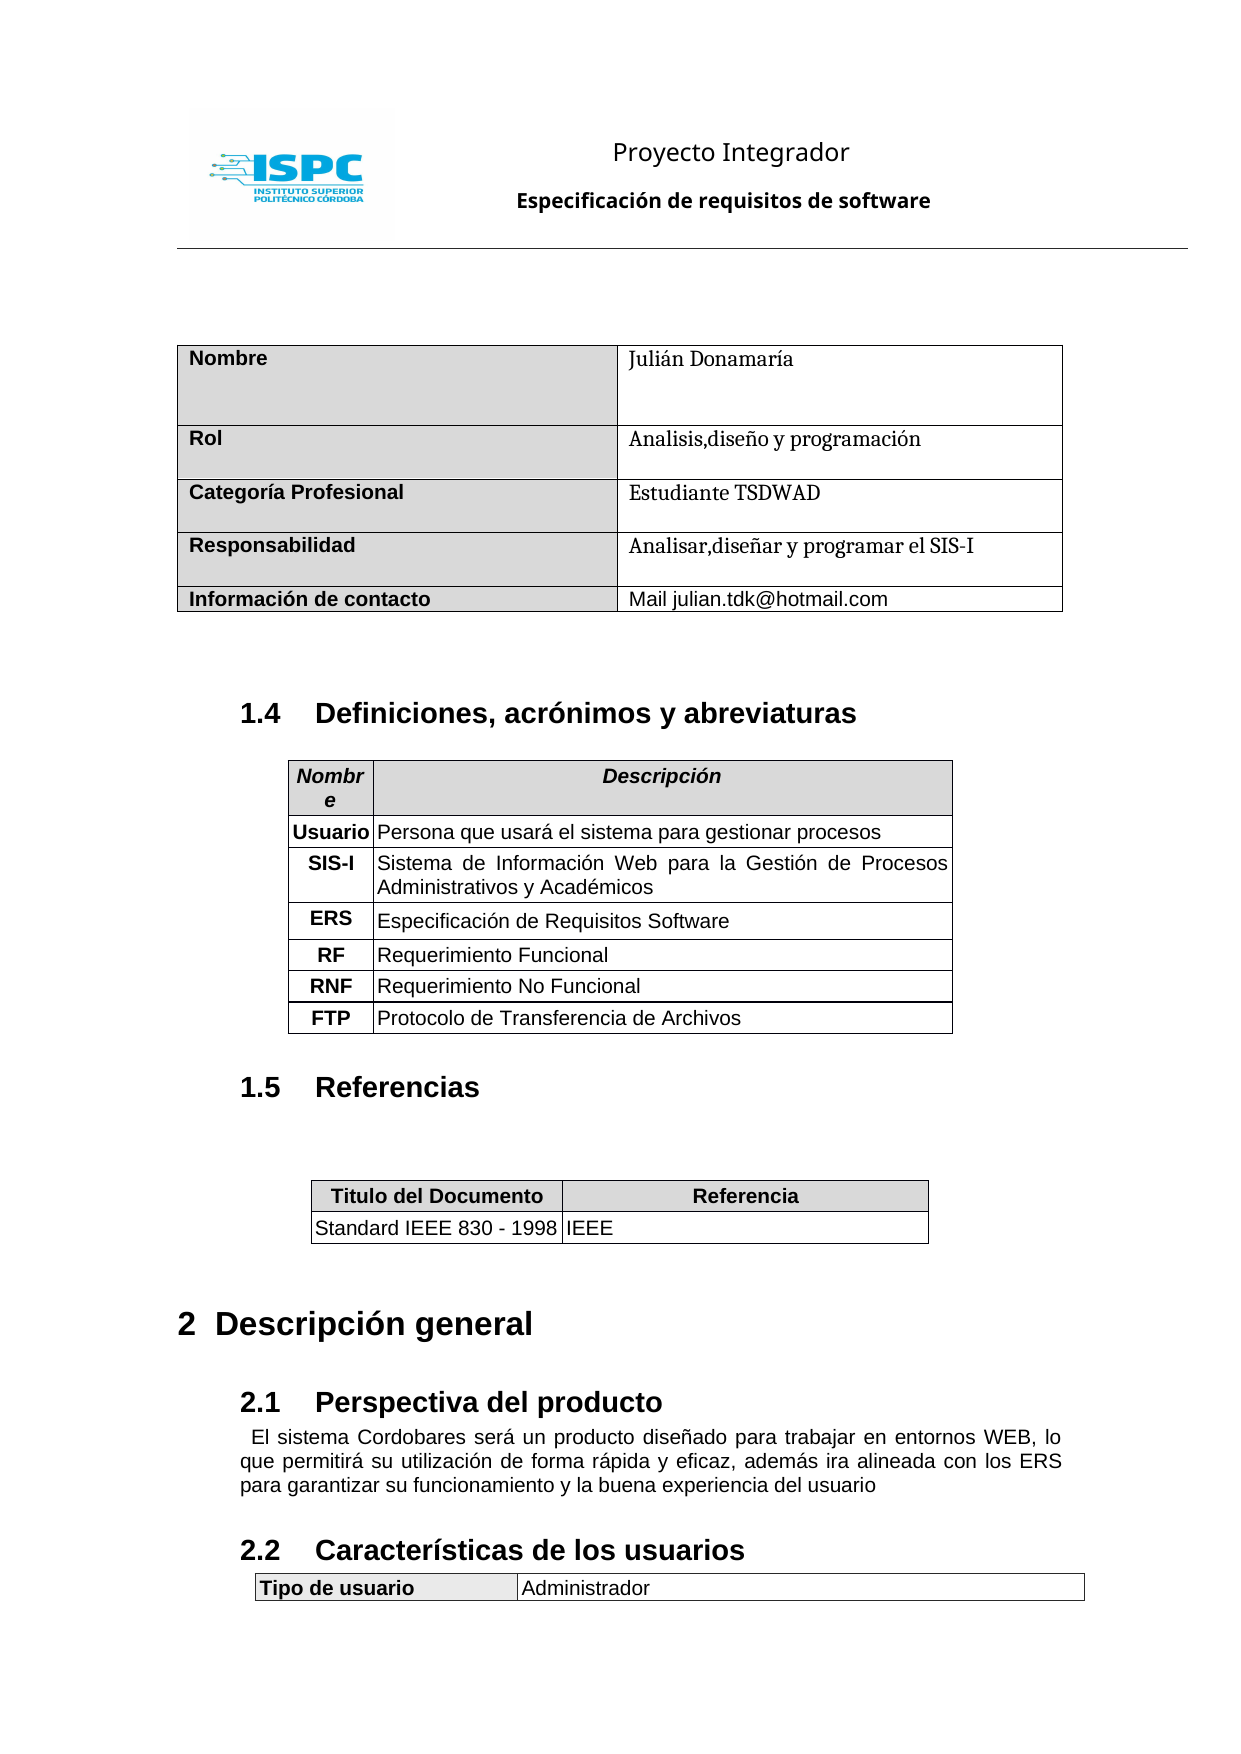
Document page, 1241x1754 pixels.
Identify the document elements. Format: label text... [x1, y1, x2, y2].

table_cell Estudiante TSDWAD [618, 480, 1062, 532]
table_cell Analisar,diseñar y programar el SIS-I [618, 533, 1062, 586]
picture [188, 108, 395, 241]
table_cell Especificación de Requisitos Software [374, 903, 952, 939]
table_header Descripción [374, 761, 952, 815]
table_cell Mail julian.tdk@hotmail.com [618, 587, 1062, 611]
table_cell Requerimiento No Funcional [374, 971, 952, 1001]
table_header Julián Donamaría [618, 346, 1062, 425]
table_cell RF [289, 940, 373, 970]
table_cell SIS-I [289, 848, 373, 902]
table_cell Sistema de Información Web para la Gestión de Procesos Administrativos y Académicos [374, 848, 952, 902]
table_cell Persona que usará el sistema para gestionar procesos [374, 816, 952, 847]
list Referencias [240, 1070, 1063, 1104]
table_header Titulo del Documento [312, 1181, 562, 1211]
text El sistema Cordobares será un producto diseñado para trabajar en entornos WEB, lo que permitirá su utilización de forma rápida y eficaz, además ira alineada con los ERS para garantizar su funcionamiento y la buena experiencia del usuario [240, 1425, 1063, 1497]
table_cell Información de contacto [178, 587, 617, 611]
table_cell Rol [178, 426, 617, 478]
table_header Referencia [563, 1181, 928, 1211]
table_cell RNF [289, 971, 373, 1001]
table_header Nombre [178, 346, 617, 425]
table_cell Standard IEEE 830 - 1998 [312, 1212, 562, 1242]
table_header Nombre [289, 761, 373, 815]
list Descripción general [177, 1304, 1063, 1342]
table_cell Responsabilidad [178, 533, 617, 586]
list Perspectiva del producto [240, 1385, 1063, 1418]
table_cell IEEE [563, 1212, 928, 1242]
table_header Administrador [518, 1574, 1084, 1600]
table_header Tipo de usuario [256, 1574, 517, 1600]
table_cell Categoría Profesional [178, 480, 617, 532]
list Características de los usuarios [240, 1533, 1063, 1567]
table_cell FTP [289, 1003, 373, 1033]
list Definiciones, acrónimos y abreviaturas [240, 696, 1063, 730]
table_cell Requerimiento Funcional [374, 940, 952, 970]
table_cell ERS [289, 903, 373, 939]
table_cell Protocolo de Transferencia de Archivos [374, 1003, 952, 1033]
table_cell Usuario [289, 816, 373, 847]
table_cell Analisis,diseño y programación [618, 426, 1062, 478]
